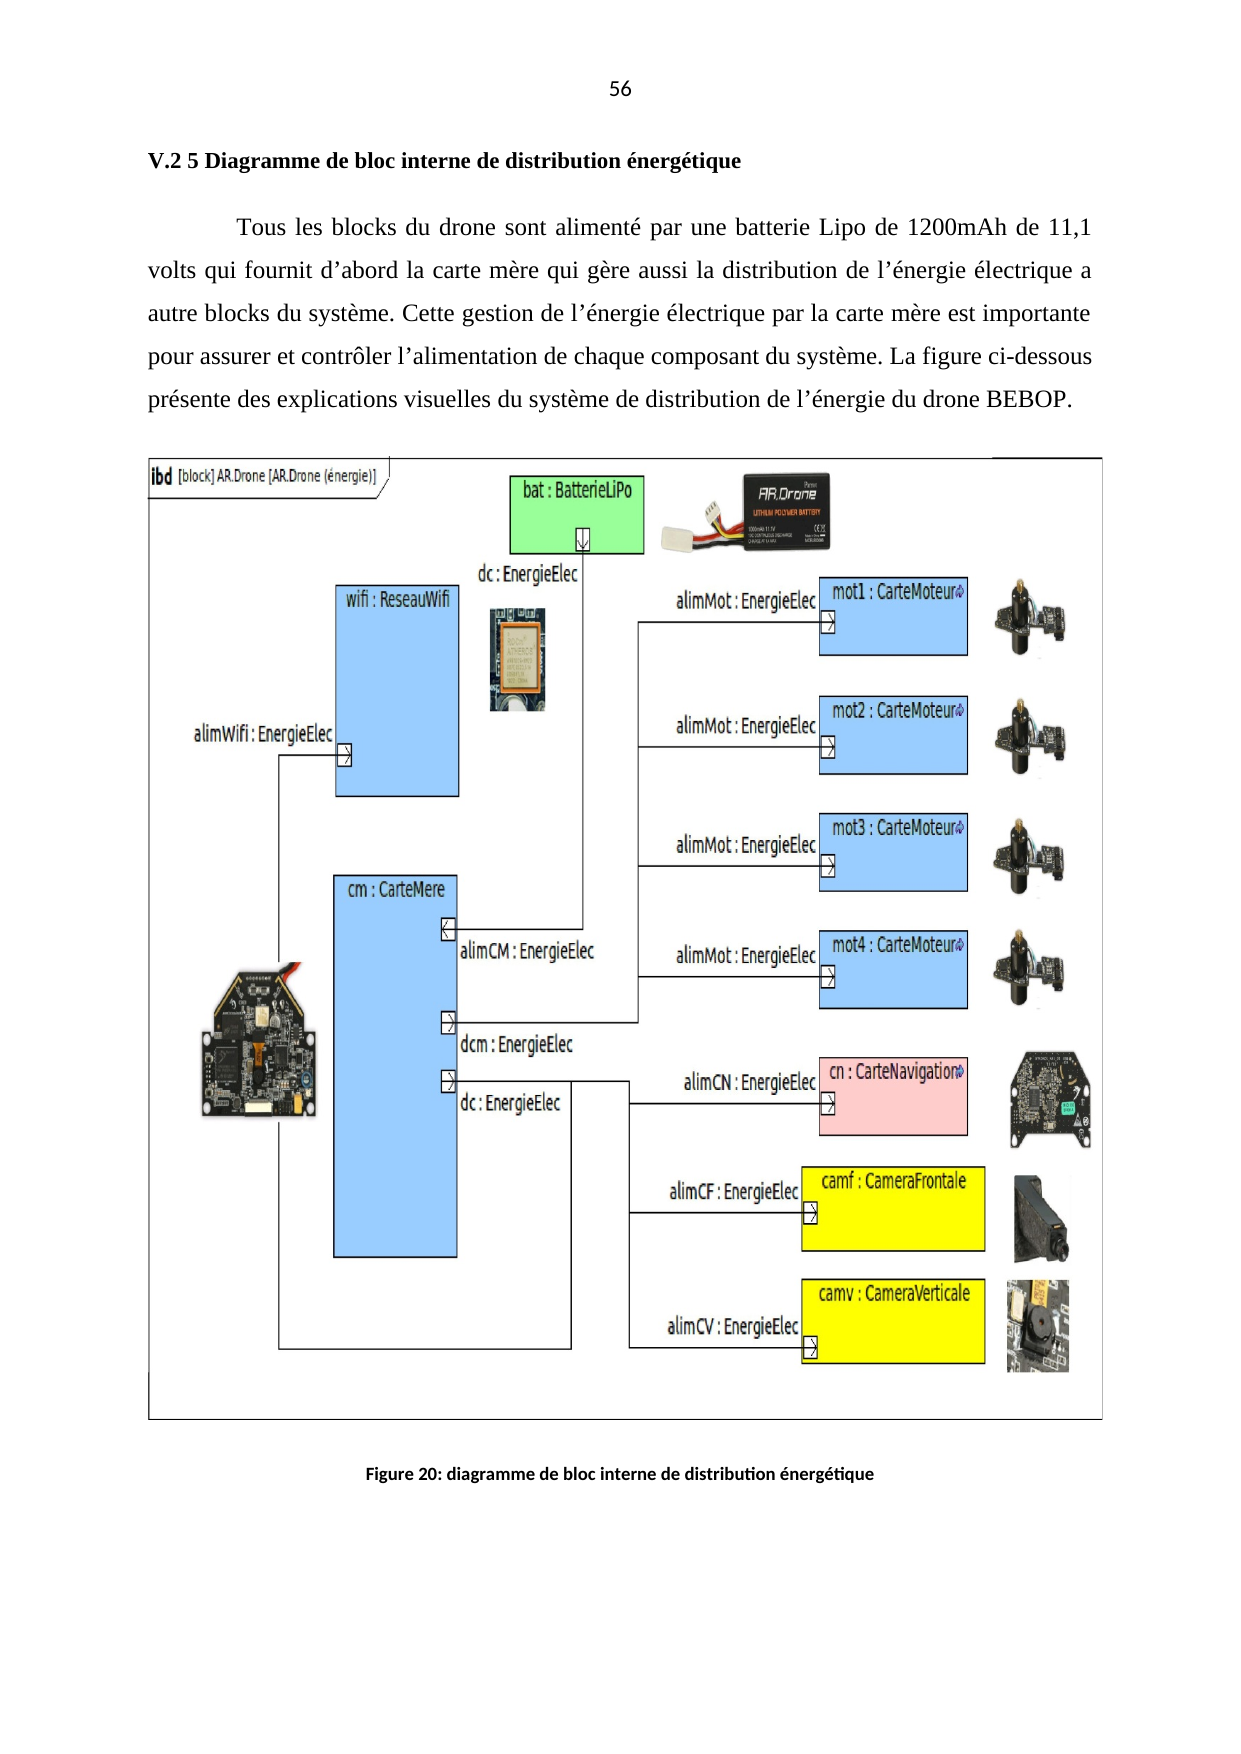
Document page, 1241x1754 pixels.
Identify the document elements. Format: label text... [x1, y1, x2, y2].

subtitle V.2 5 Diagramme de bloc interne de distribution énergétique [148, 148, 1093, 174]
text Figure 20: diagramme de bloc interne de distribution énergétique [148, 1462, 1093, 1485]
text Tous les blocks du drone sont alimenté par une batterie Lipo de 1200mAh de 11,1 volts qui fournit d’abord la carte mère qui gère aussi la distribution de l’énergie électrique a autre blocks du système. Cette gestion de l’énergie électrique par la carte mère est importante pour assurer et contrôler l’alimentation de chaque composant du système. La figure ci-dessous présente des explications visuelles du système de distribution de l’énergie du drone BEBOP. [148, 212, 1093, 413]
picture [147, 456, 1103, 1420]
